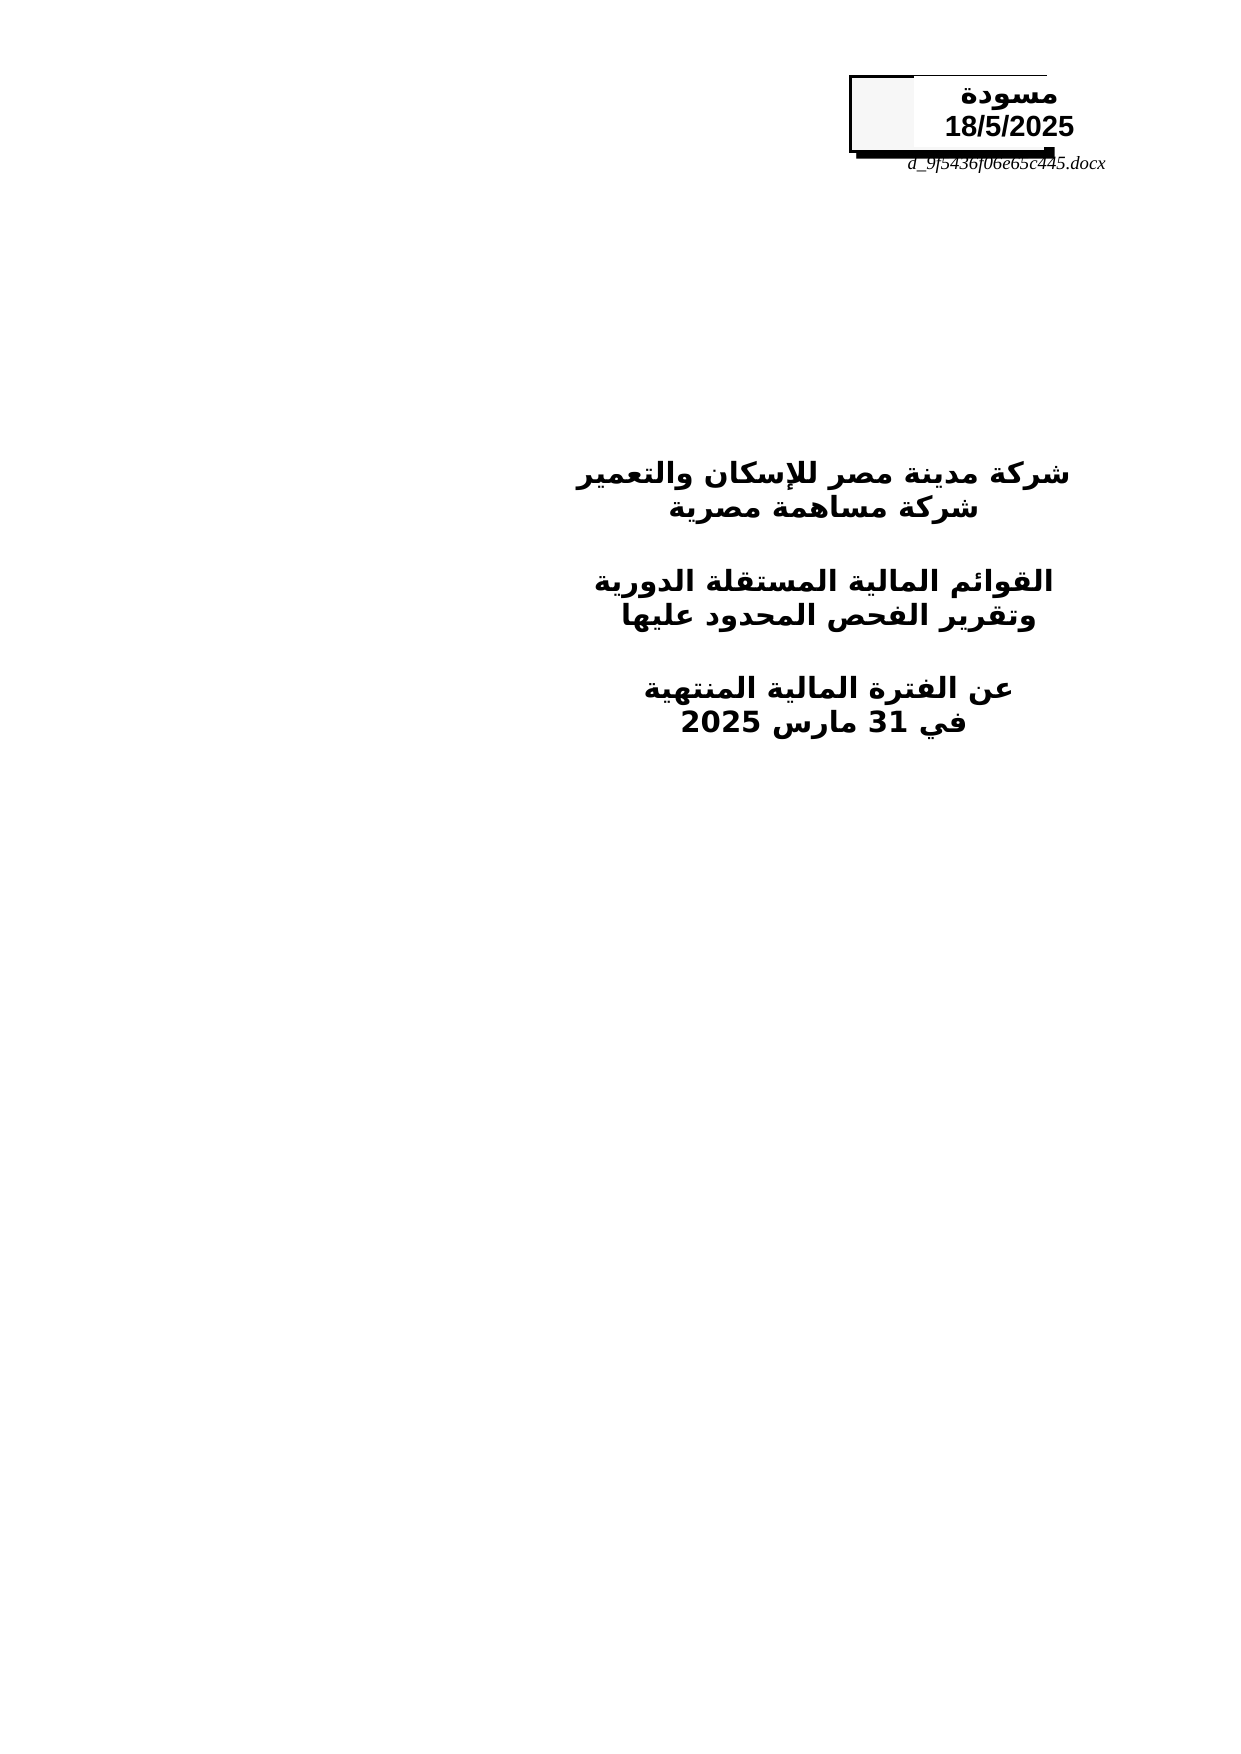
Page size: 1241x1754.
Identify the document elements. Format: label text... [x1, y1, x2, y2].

text Madinet Masr Separate FS Mar-2025 Arabic Final 1 [133, 152, 1107, 173]
